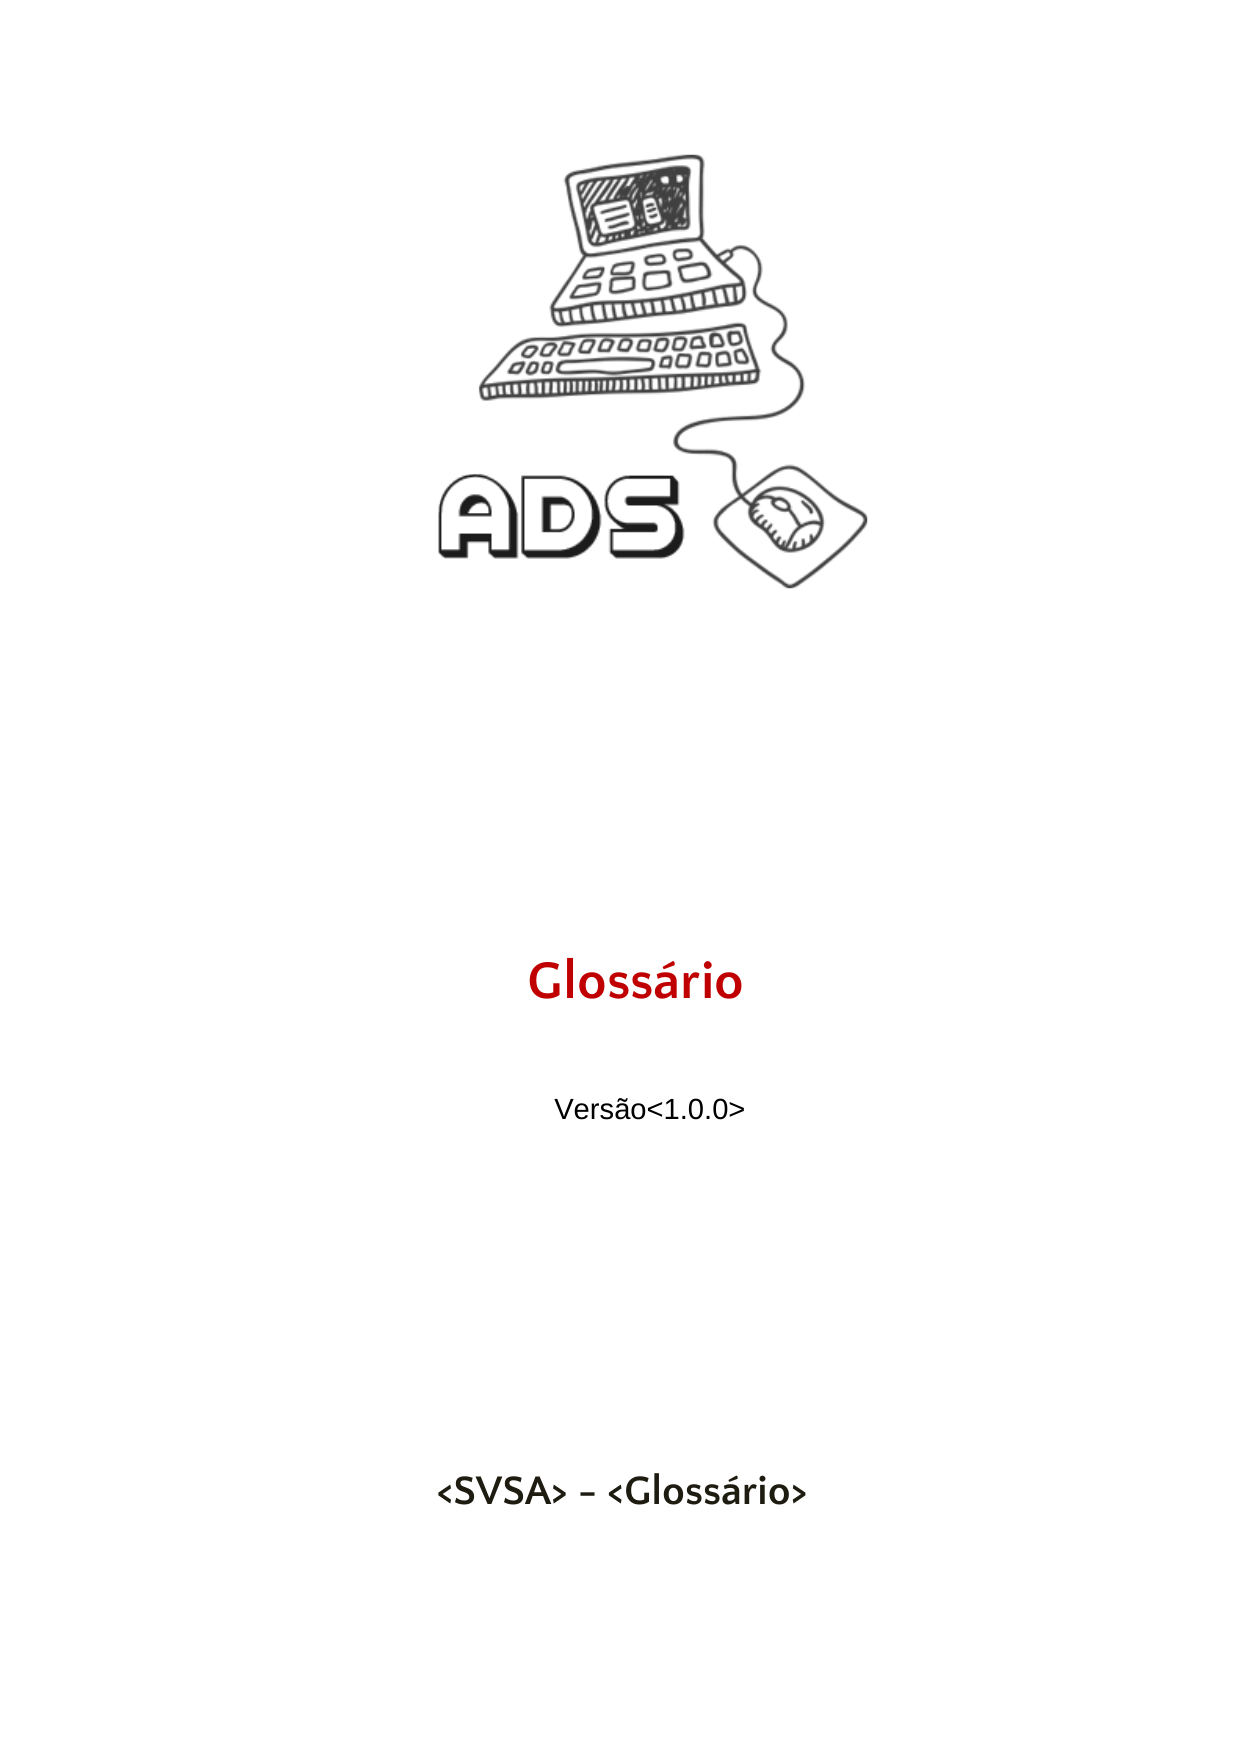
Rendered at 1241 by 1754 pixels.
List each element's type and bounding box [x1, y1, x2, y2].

picture [415, 136, 884, 606]
